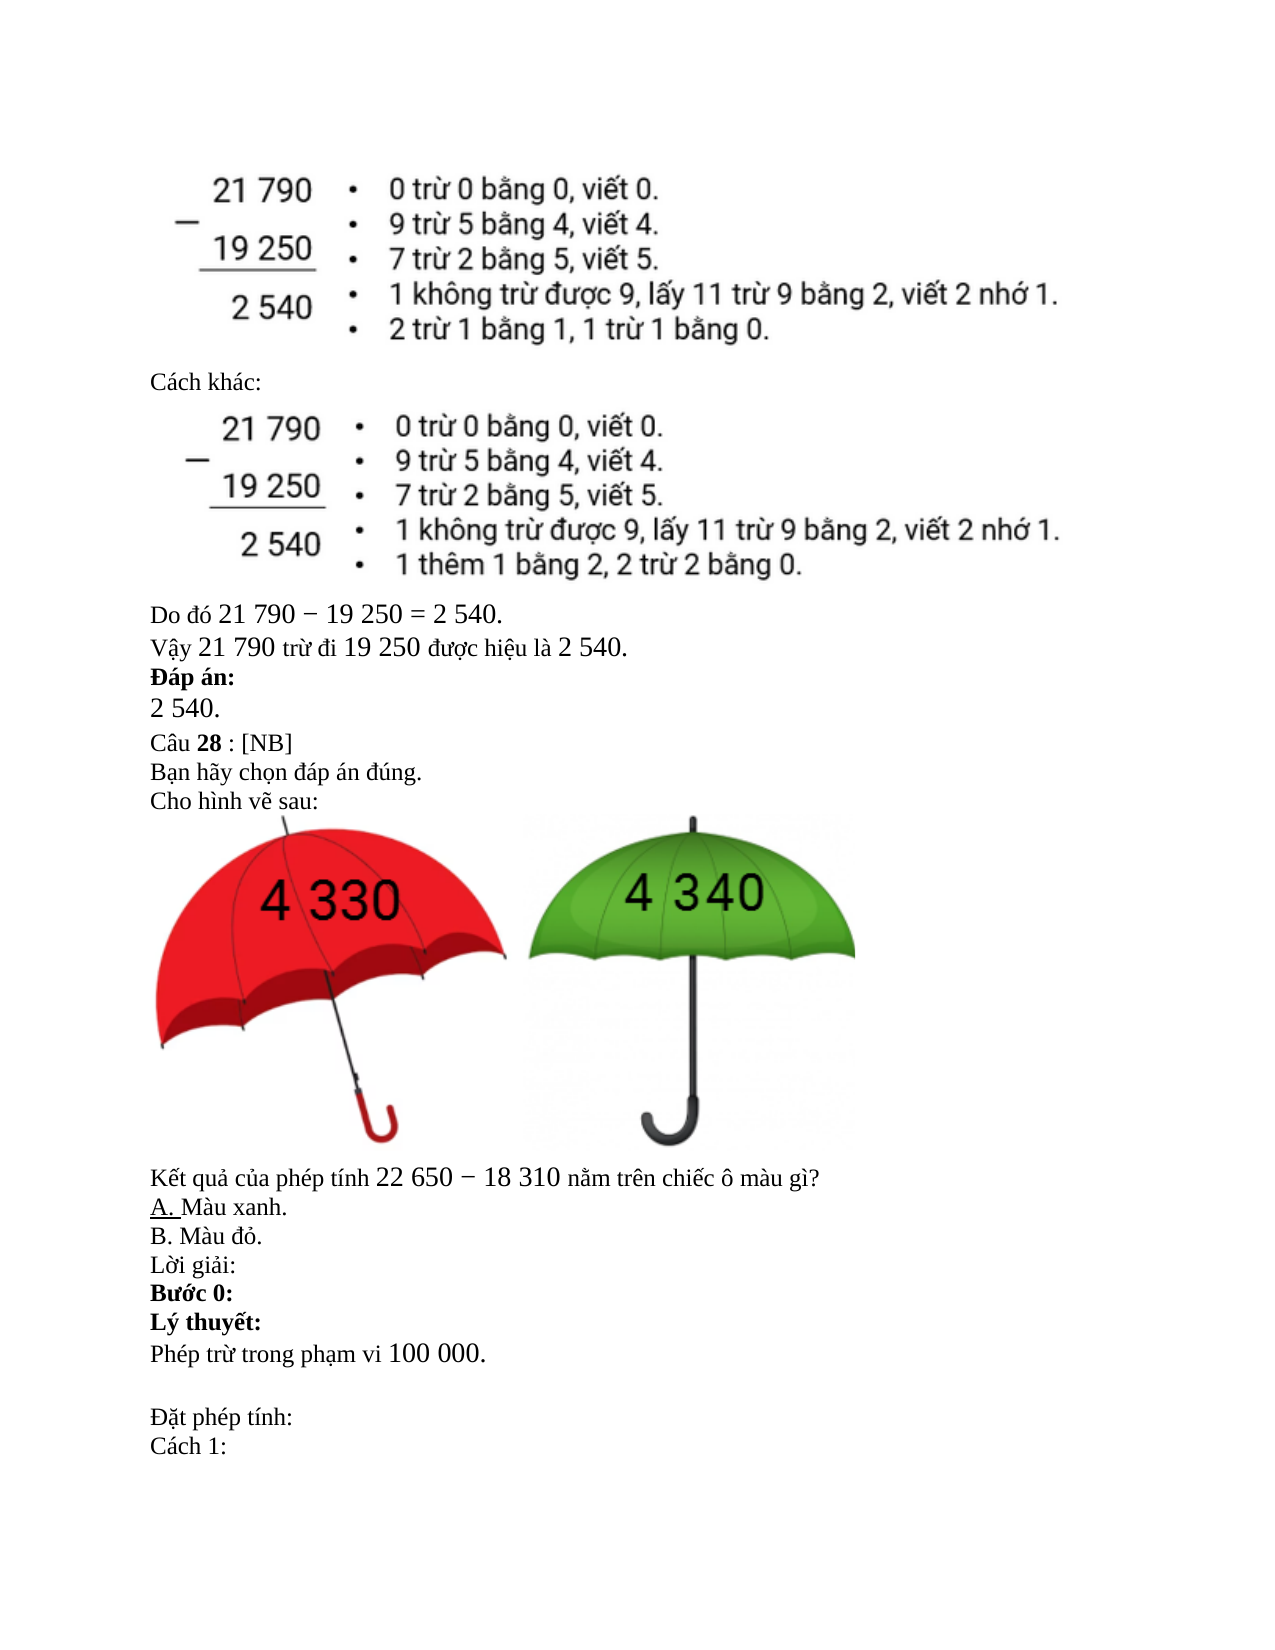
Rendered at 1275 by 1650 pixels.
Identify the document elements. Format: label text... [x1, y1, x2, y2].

picture [150, 396, 1088, 598]
picture [150, 150, 1088, 368]
picture [150, 814, 855, 1160]
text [150, 150, 1125, 723]
text Lý thuyết: Phép trừ trong phạm vi 100 000. [150, 1307, 1125, 1368]
text Lời giải: [150, 1250, 1125, 1278]
text Câu 28 : [NB] [150, 728, 1125, 757]
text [150, 1373, 1125, 1460]
text B. Màu đỏ. [150, 1221, 1125, 1250]
text Bước 0: [150, 1278, 1125, 1307]
text A. Màu xanh. [150, 1192, 1125, 1221]
